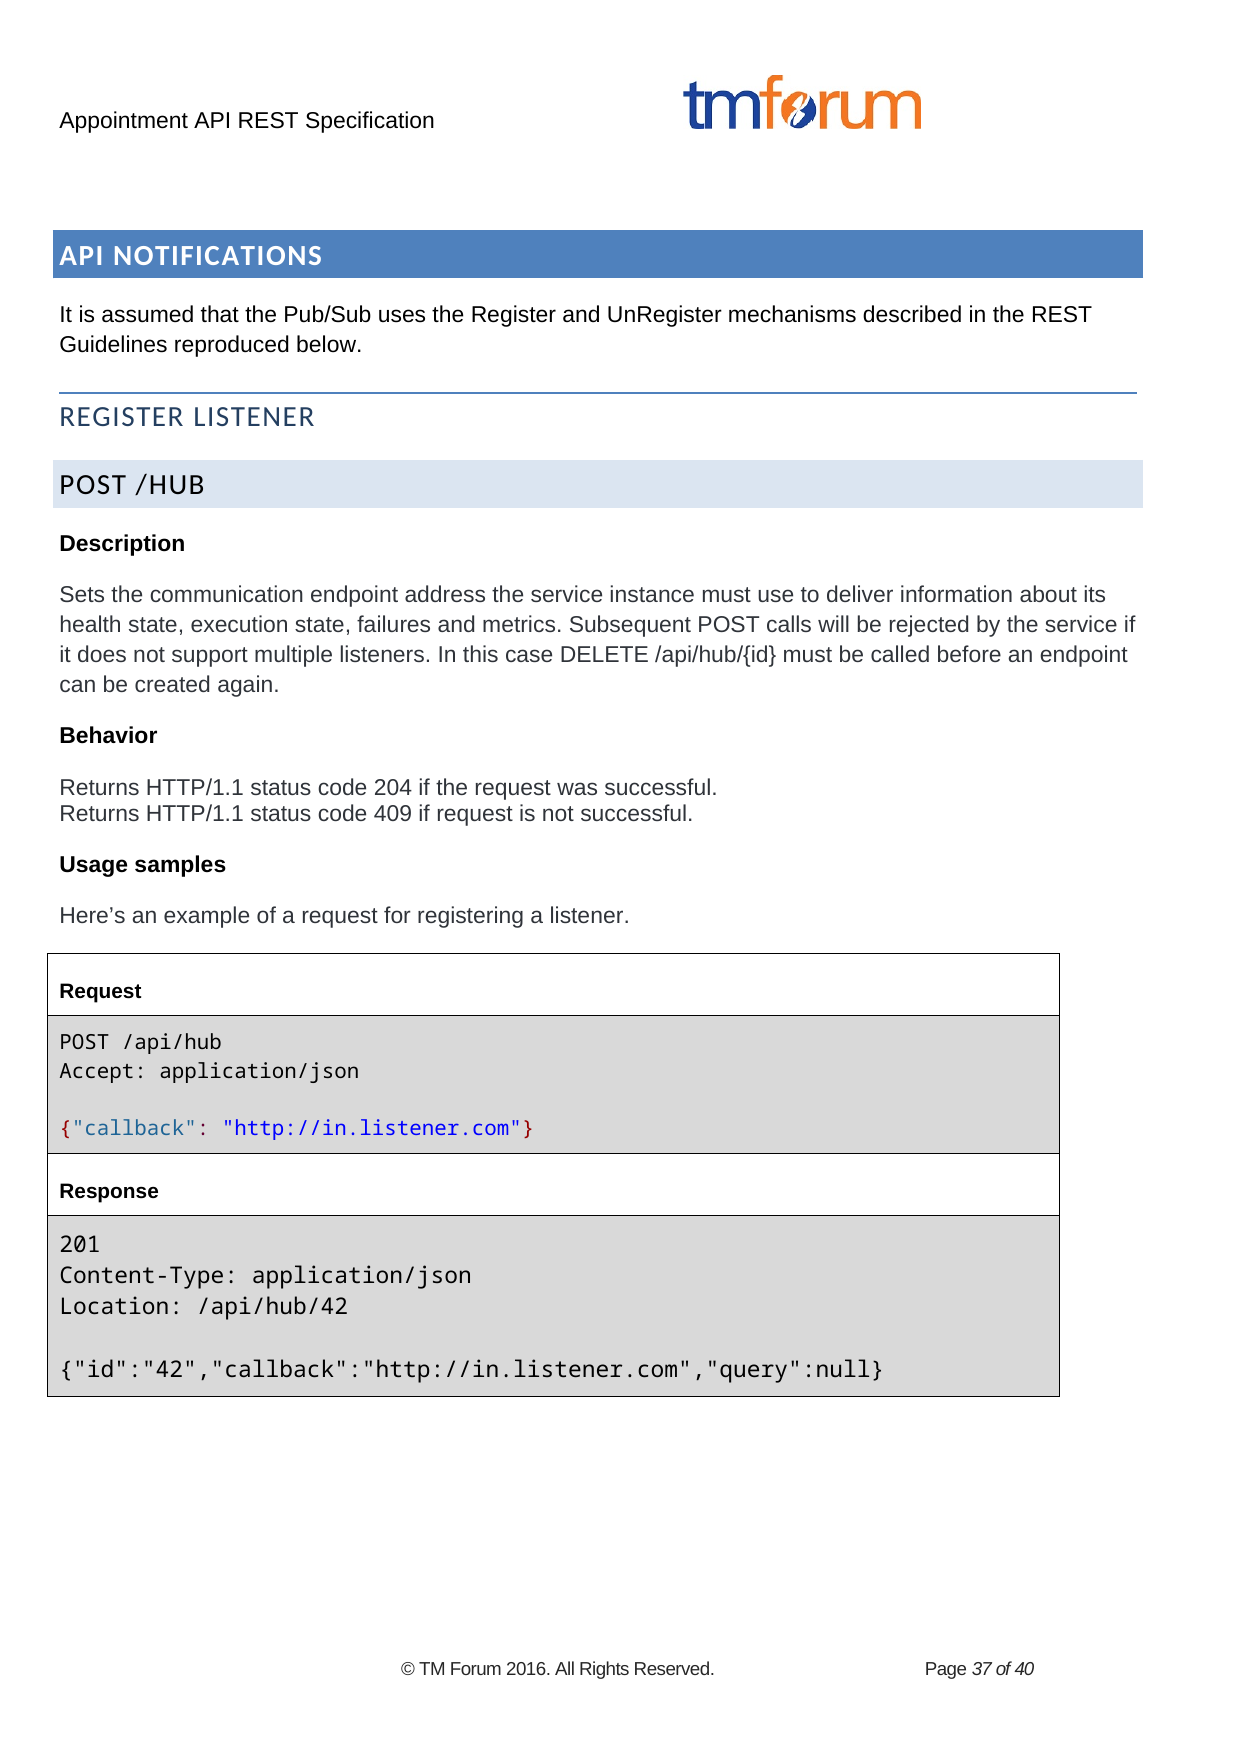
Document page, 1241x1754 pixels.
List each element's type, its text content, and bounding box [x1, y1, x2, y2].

text Here’s an example of a request for registering a listener. [59, 902, 1137, 928]
subtitle API NOTIFICATIONS [59, 237, 1137, 272]
text Usage samples [59, 851, 1137, 877]
text Sets the communication endpoint address the service instance must use to deliver information about its health state, execution state, failures and metrics. Subsequent POST calls will be rejected by the service if it does not support multiple listeners. In this case DELETE /api/hub/{id} must be called before an endpoint can be created again. [59, 581, 1137, 698]
text Description [59, 530, 1137, 556]
table_header Request [48, 954, 1059, 1014]
text It is assumed that the Pub/Sub uses the Register and UnRegister mechanisms described in the REST Guidelines reproduced below. [59, 301, 1137, 357]
text Returns HTTP/1.1 status code 409 if request is not successful. [59, 800, 1137, 826]
table_cell 201 Content-Type: application/json Location: /api/hub/42 {"id":"42","callback":"http://in.listener.com","query":null} [48, 1216, 1059, 1396]
picture [683, 75, 921, 129]
table_cell Response [48, 1154, 1059, 1215]
table_cell POST /api/hub Accept: application/json {"callback": "http://in.listener.com"} [48, 1016, 1059, 1153]
text Behavior [59, 722, 1137, 749]
text POST /hub [59, 466, 1137, 502]
text Returns HTTP/1.1 status code 204 if the request was successful. [59, 773, 1137, 800]
subtitle Register Listener [59, 394, 1137, 433]
